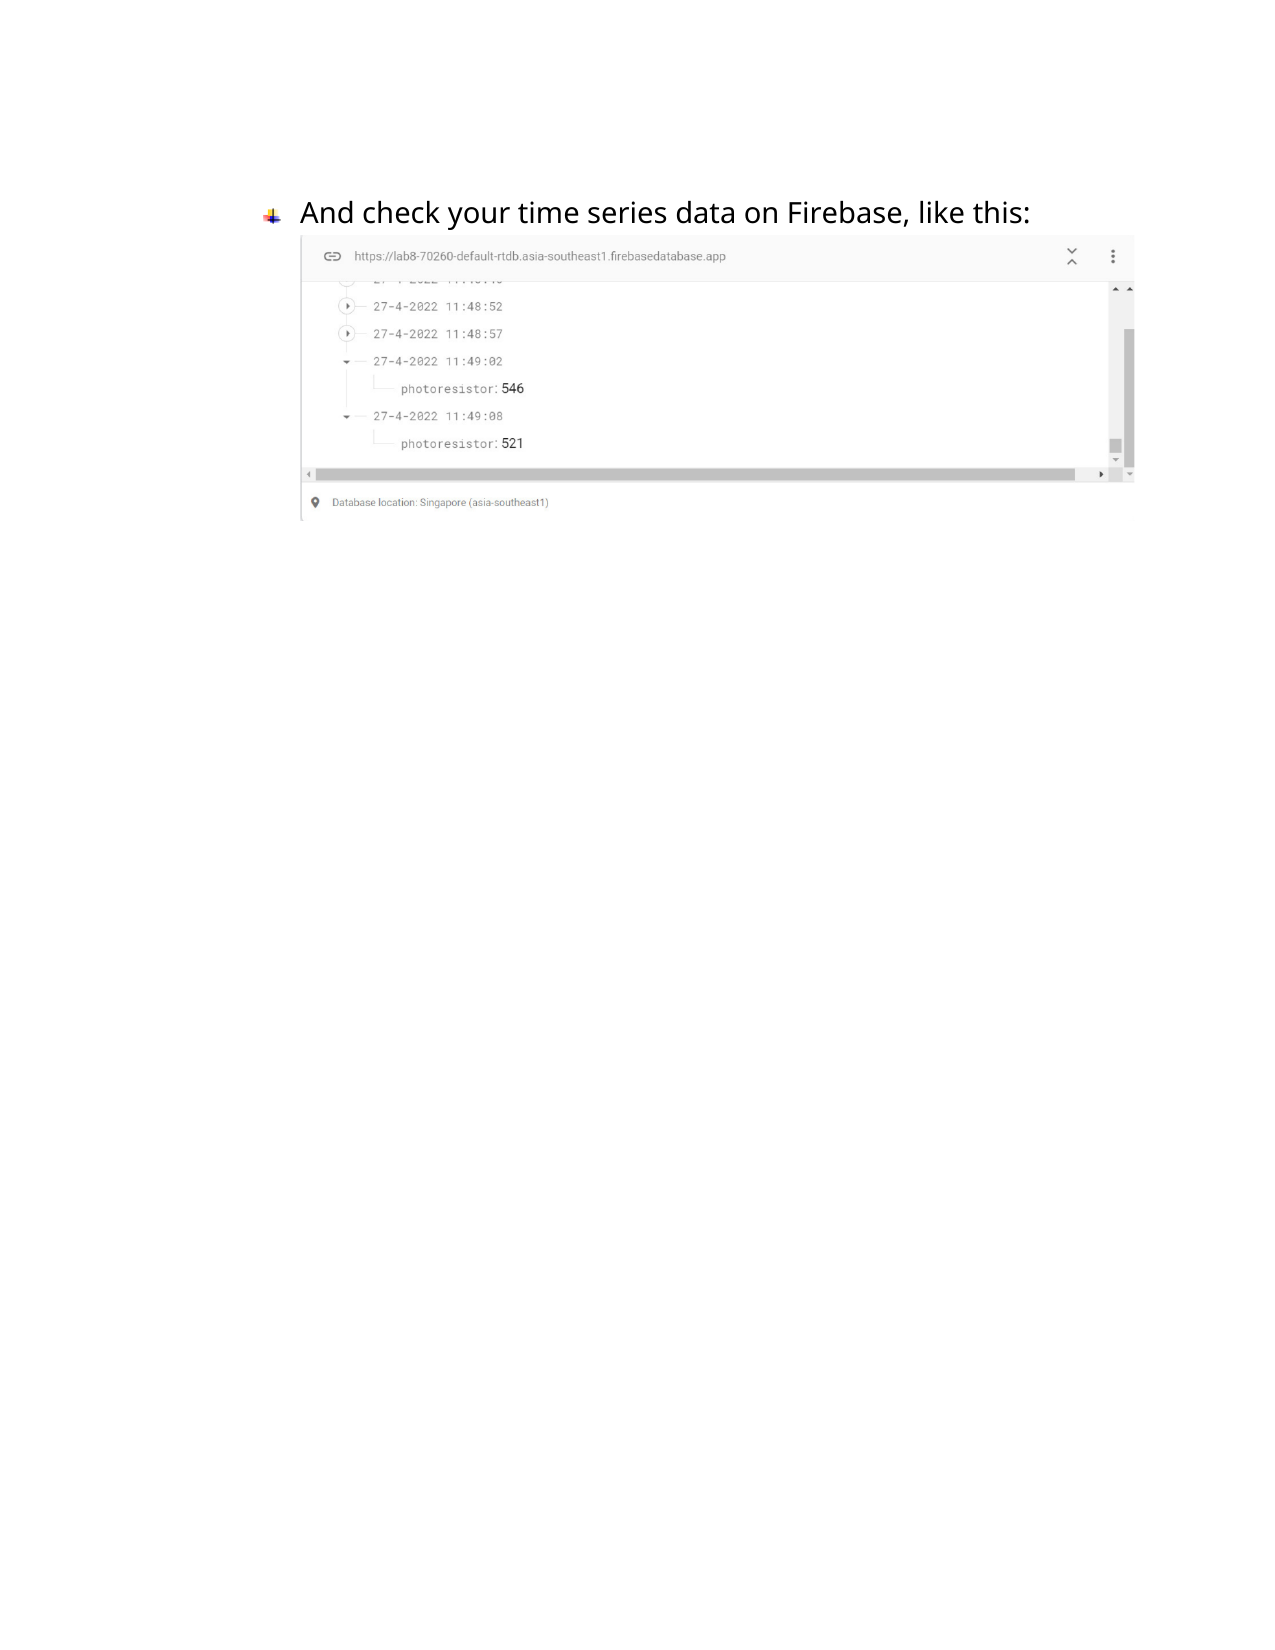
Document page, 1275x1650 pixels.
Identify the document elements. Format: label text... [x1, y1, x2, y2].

picture [263, 207, 281, 224]
picture [300, 235, 1135, 521]
list And check your time series data on Firebase, like this: [262, 193, 1125, 232]
